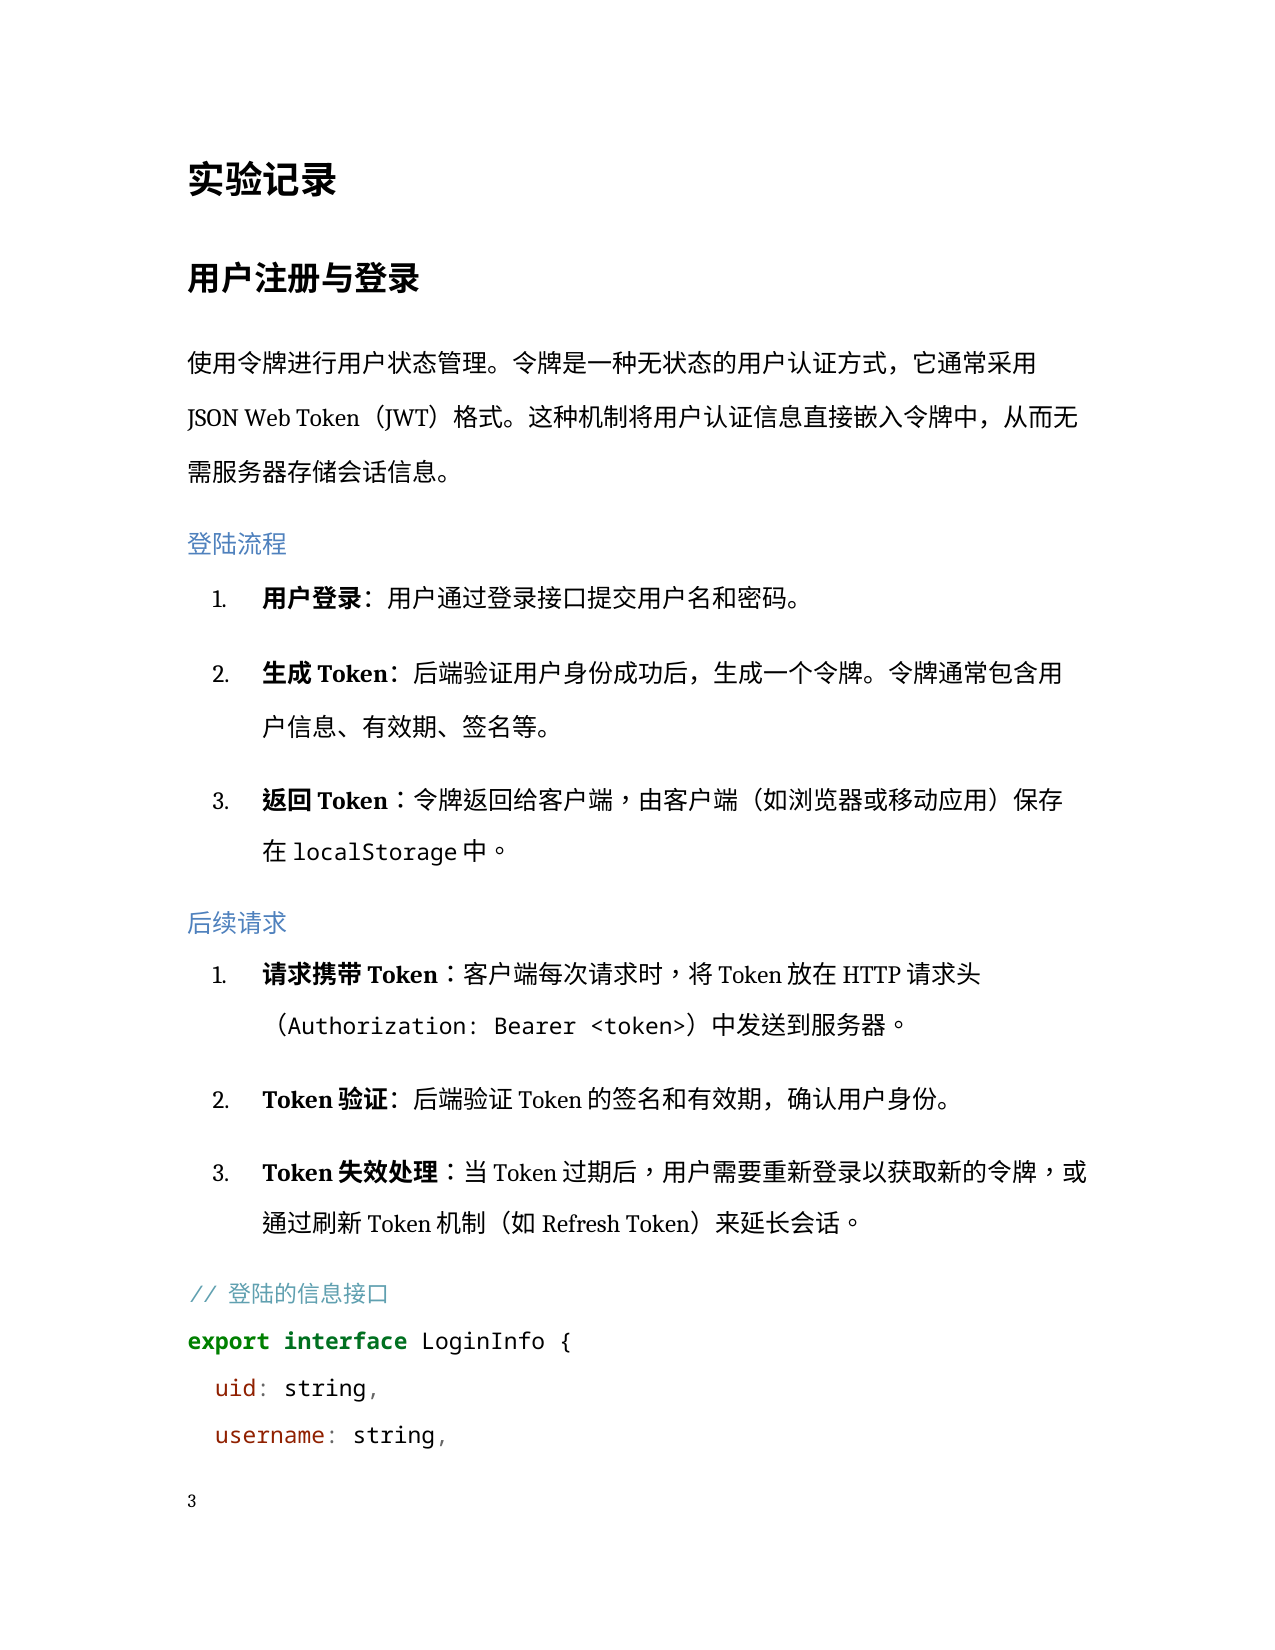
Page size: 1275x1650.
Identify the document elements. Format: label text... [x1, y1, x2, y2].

list 生成Token：后端验证用户身份成功后，生成一个令牌。令牌通常包含用户信息、有效期、签名等。 [212, 653, 1087, 744]
subtitle 登陆流程 [187, 527, 1087, 561]
list 用户登录：用户通过登录接口提交用户名和密码。 [212, 578, 1087, 614]
text 使用令牌进行用户状态管理。令牌是一种无状态的用户认证方式，它通常采用JSON Web Token（JWT）格式。这种机制将用户认证信息直接嵌入令牌中，从而无需服务器存储会话信息。 [187, 343, 1087, 488]
subtitle 实验记录 [187, 150, 1087, 204]
subtitle 后续请求 [187, 906, 1087, 940]
list 请求携带Token：客户端每次请求时，将Token放在HTTP请求头（Authorization: Bearer <token>）中发送到服务器。 [212, 957, 1087, 1042]
list 返回Token：令牌返回给客户端，由客户端（如浏览器或移动应用）保存在localStorage中。 [212, 783, 1087, 868]
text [187, 1278, 1087, 1450]
subtitle 用户注册与登录 [187, 252, 1087, 300]
list Token失效处理：当Token过期后，用户需要重新登录以获取新的令牌，或通过刷新Token机制（如Refresh Token）来延长会话。 [212, 1155, 1087, 1240]
list Token验证：后端验证Token的签名和有效期，确认用户身份。 [212, 1080, 1087, 1116]
